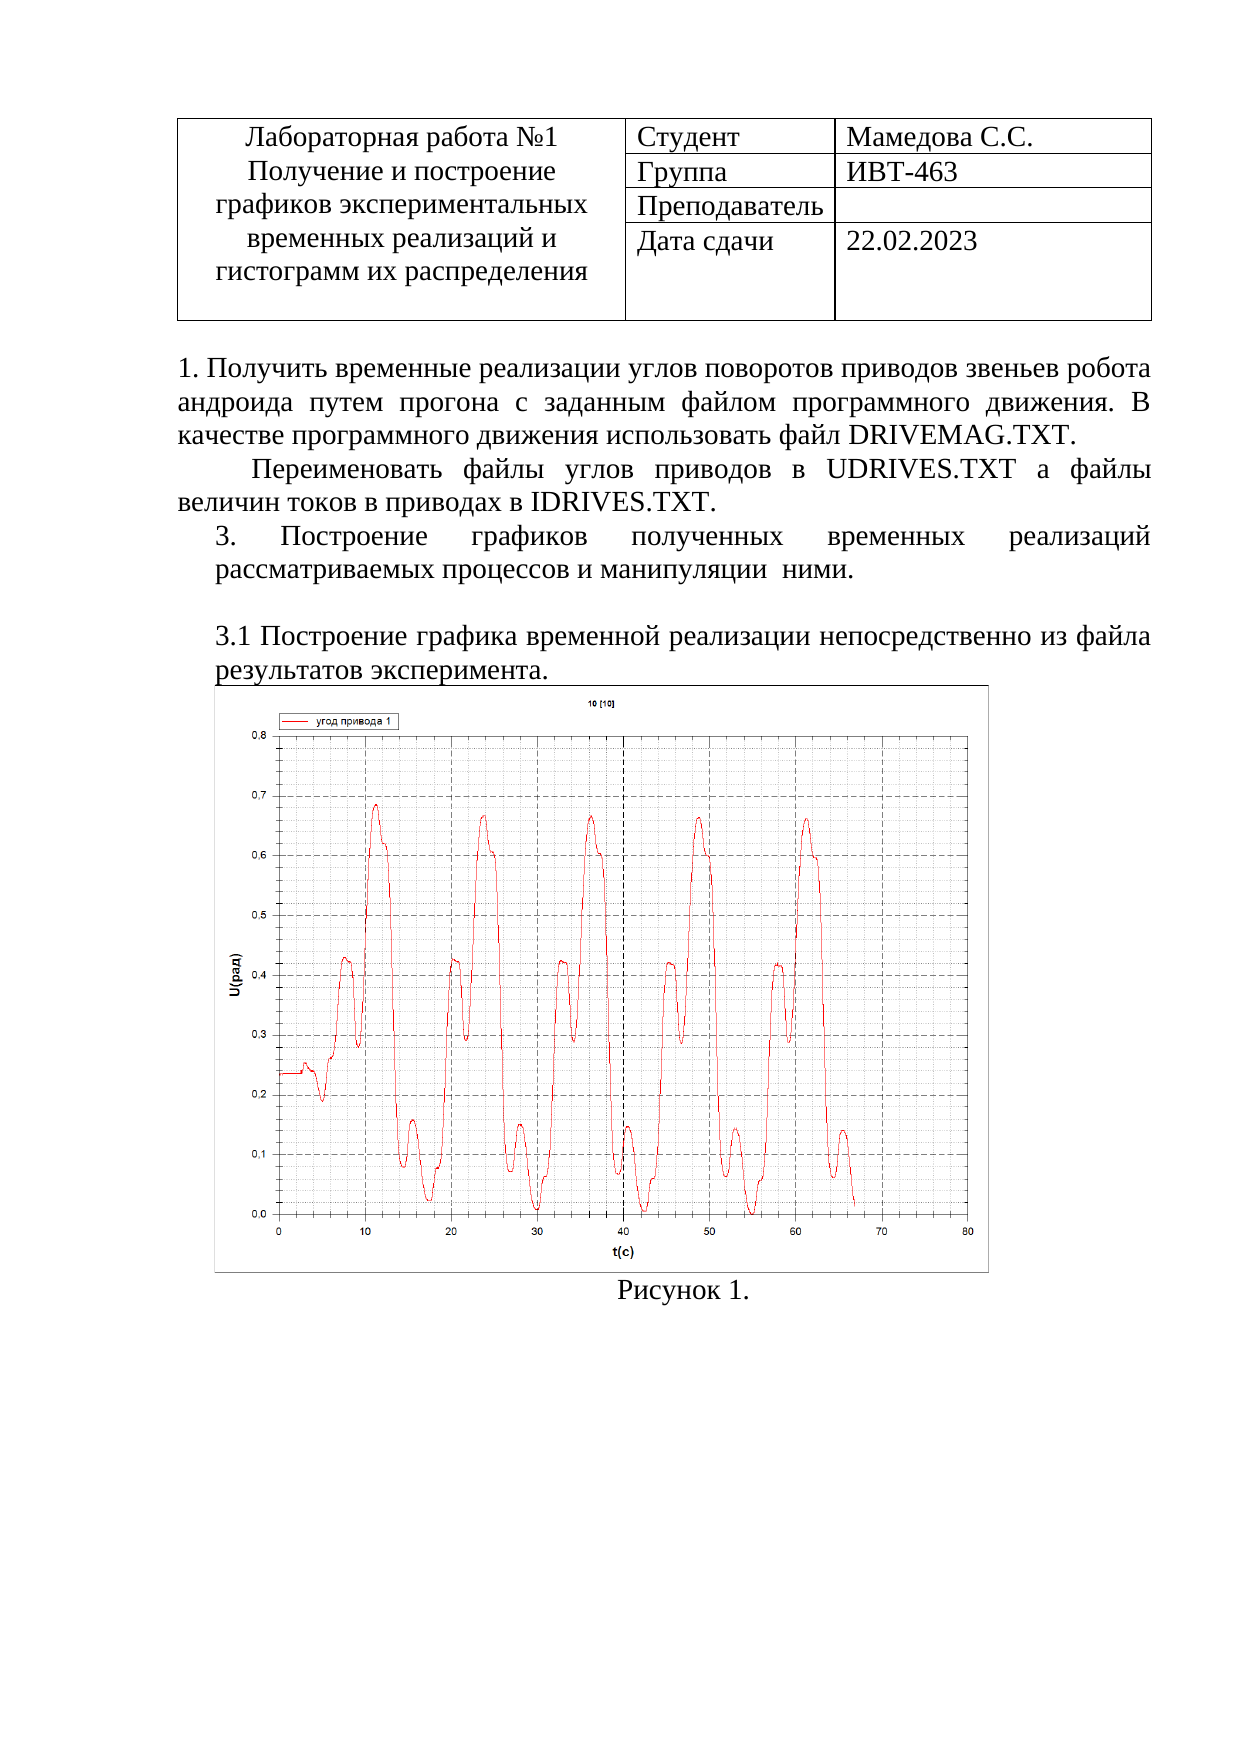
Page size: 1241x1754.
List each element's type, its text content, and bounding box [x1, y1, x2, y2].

text Переименовать файлы углов приводов в UDRIVES.TXT а файлы величин токов в приводах в IDRIVES.TXT. [177, 451, 1152, 518]
table_cell 22.02.2023 [836, 223, 1151, 320]
table_cell Группа [626, 154, 834, 187]
table_cell [836, 188, 1151, 222]
text 1. Получить временные реализации углов поворотов приводов звеньев робота андроида путем прогона с заданным файлом программного движения. В качестве программного движения использовать файл DRIVEMAG.TXT. [177, 350, 1152, 451]
table_header Мамедова С.С. [836, 119, 1151, 153]
picture [214, 685, 989, 1273]
table_cell Дата сдачи [626, 223, 834, 320]
text 3. Построение графиков полученных временных реализаций рассматриваемых процессов и манипуляции ними. [215, 518, 1152, 585]
table_cell Преподаватель [626, 188, 834, 222]
table_header Лабораторная работа №1 Получение и построение графиков экспериментальных временных реализаций и гистограмм их распределения [178, 119, 625, 320]
table_header Студент [626, 119, 834, 153]
text 3.1 Построение графика временной реализации непосредственно из файла результатов эксперимента. [215, 618, 1152, 686]
table_cell ИВТ-463 [836, 154, 1151, 187]
text Рисунок 1. [215, 1272, 1152, 1306]
